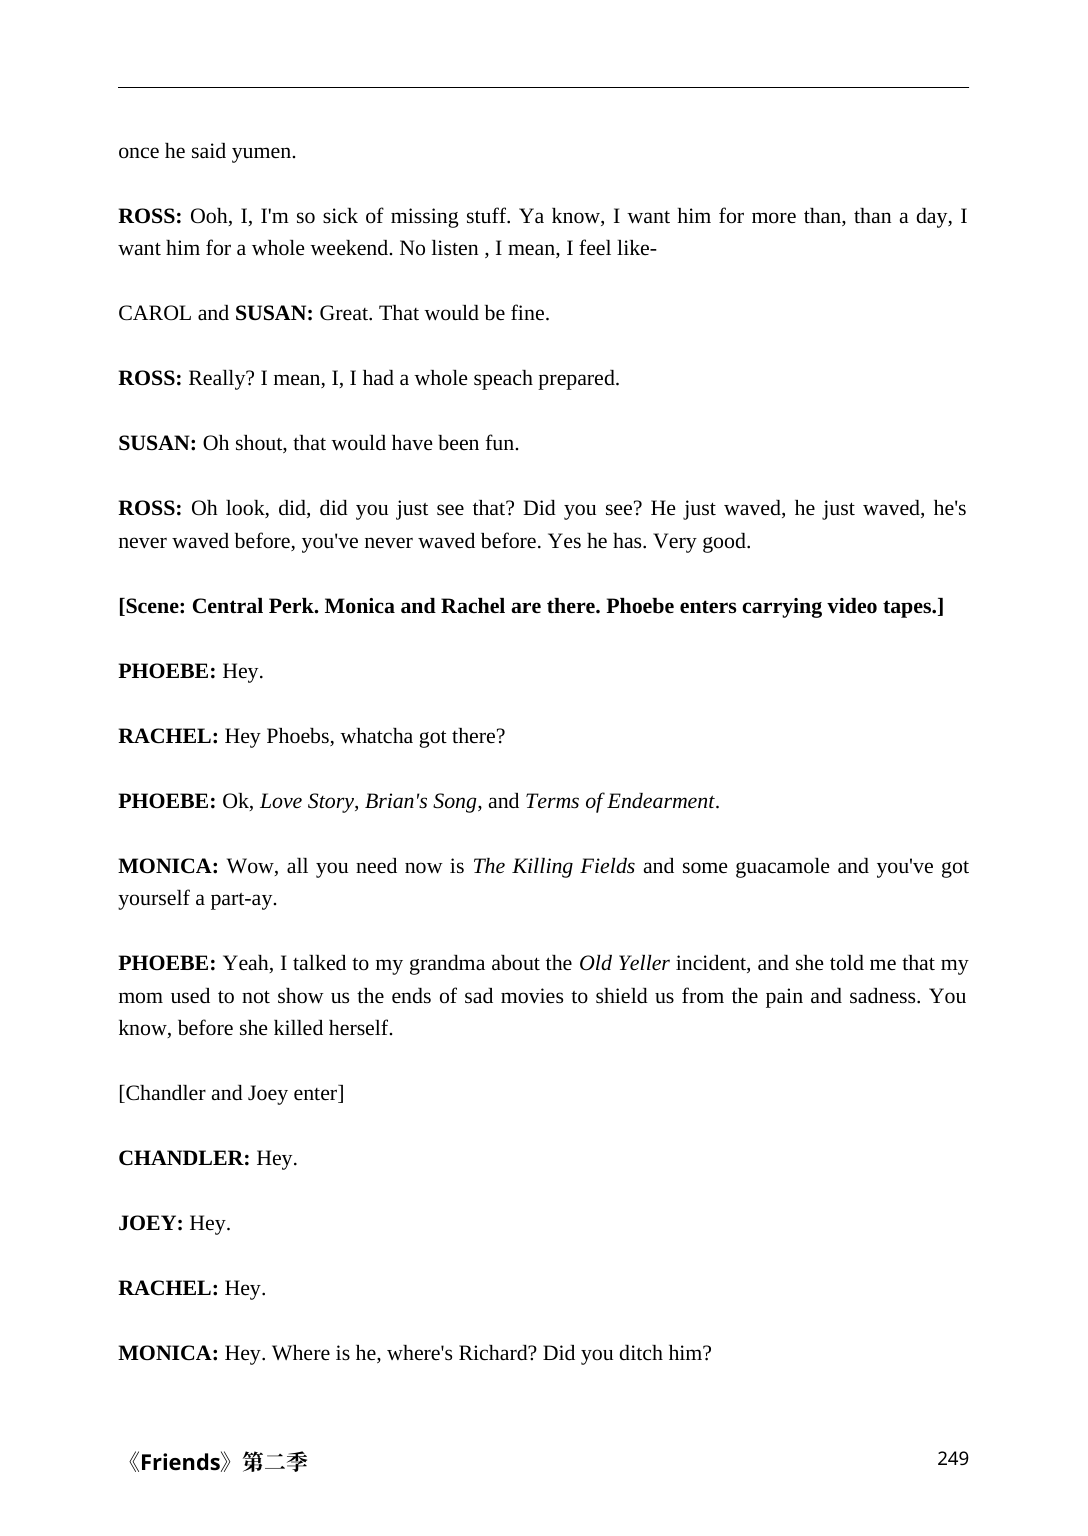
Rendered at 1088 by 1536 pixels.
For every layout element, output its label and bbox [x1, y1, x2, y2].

text [118, 134, 969, 1369]
